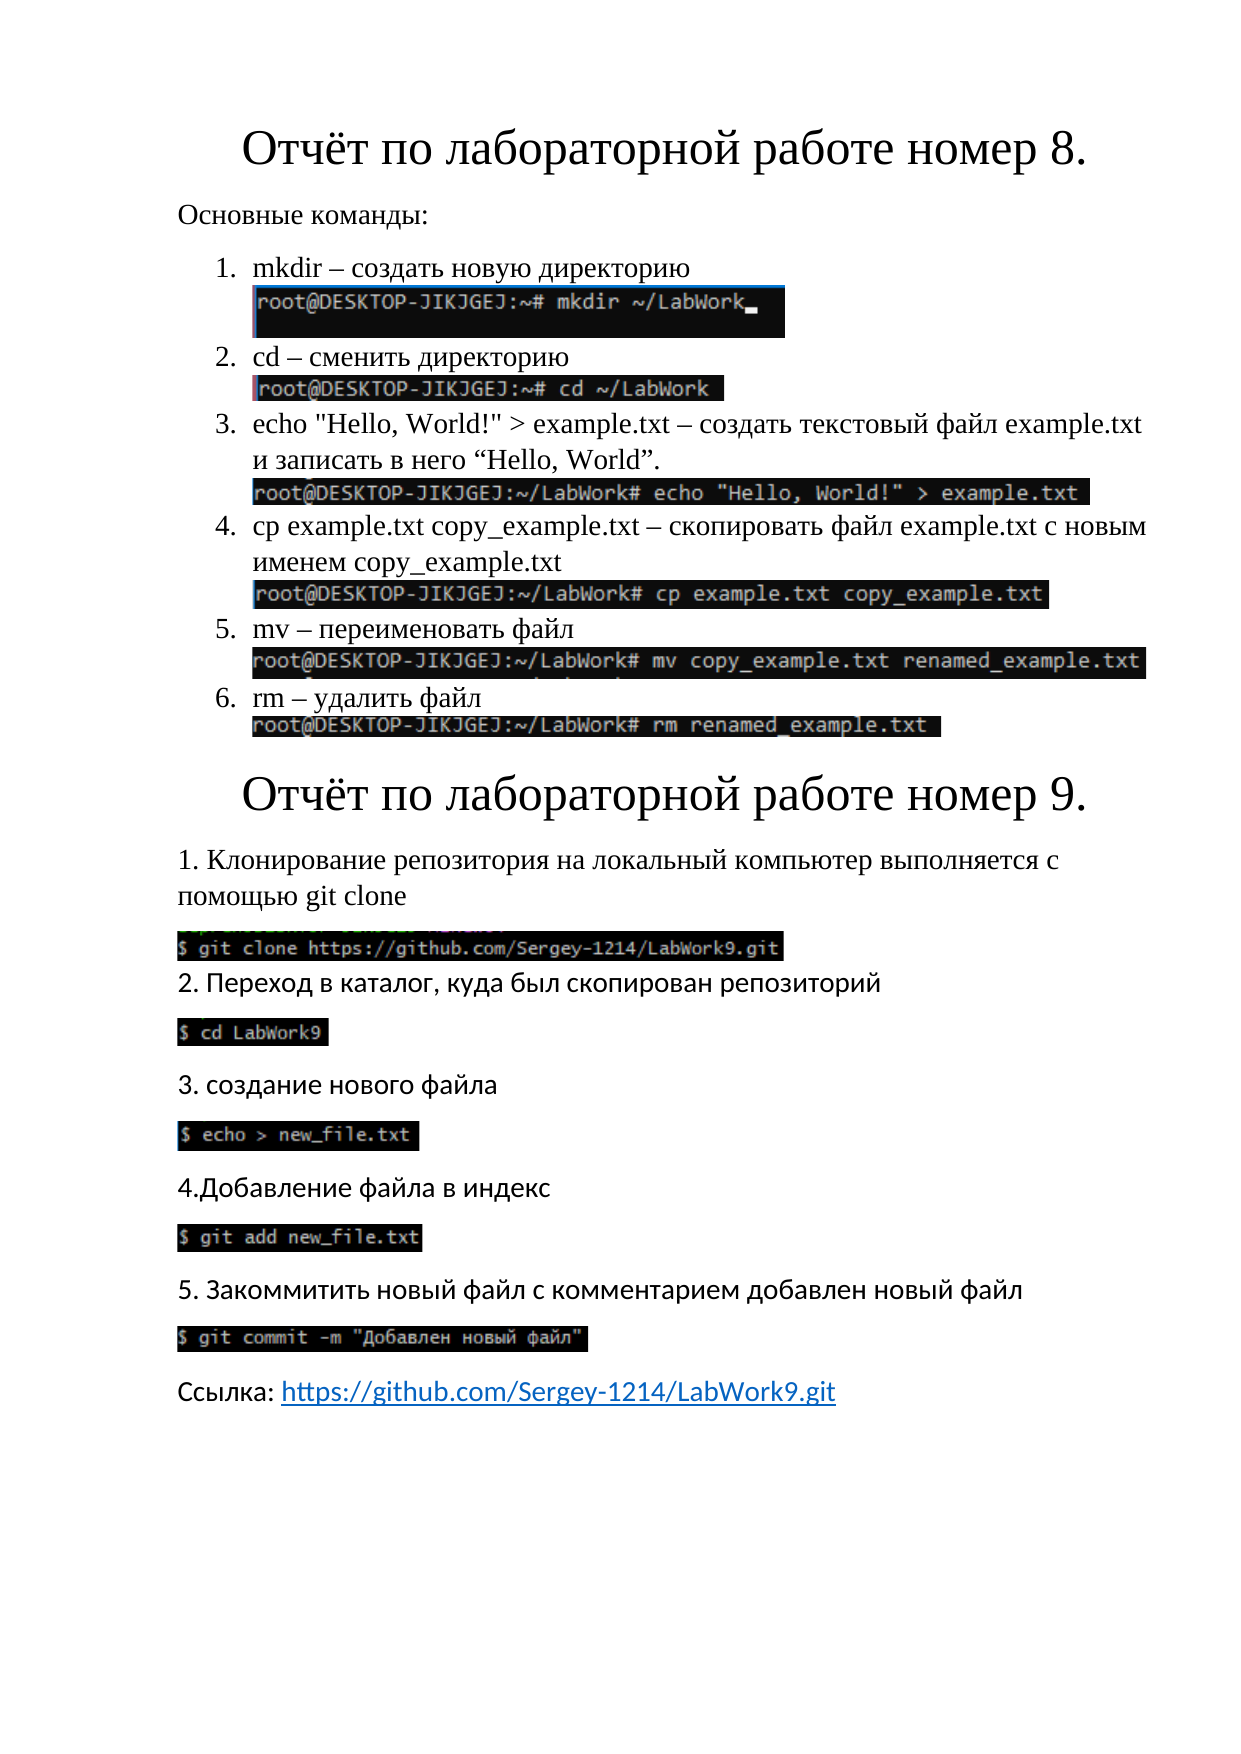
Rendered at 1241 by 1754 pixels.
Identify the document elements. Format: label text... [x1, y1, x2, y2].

picture [177, 931, 784, 961]
picture [252, 716, 942, 737]
picture [252, 580, 1050, 609]
picture [177, 1121, 420, 1151]
text Ссылка: https://github.com/Sergey-1214/LabWork9.git [177, 1373, 1152, 1409]
text Отчёт по лабораторной работе номер 9. [177, 764, 1152, 821]
text 5. Закоммитить новый файл с комментарием добавлен новый файл [177, 1271, 1152, 1307]
list cp example.txt copy_example.txt – скопировать файл example.txt с новым именем copy_example.txt [215, 508, 1152, 578]
text 4.Добавление файла в индекс [177, 1169, 1152, 1205]
list rm – удалить файл [215, 681, 1152, 714]
text Отчёт по лабораторной работе номер 8. [177, 118, 1152, 176]
list echo "Hello, World!" > example.txt – создать текстовый файл example.txt и записать в него “Hello, World”. [215, 406, 1152, 476]
text Основные команды: [177, 197, 1152, 230]
picture [177, 1326, 589, 1352]
text 1. Клонирование репозитория на локальный компьютер выполняется с помощью git clone [177, 842, 1152, 912]
picture [252, 647, 1147, 679]
picture [252, 285, 785, 338]
text 3. создание нового файла [177, 1066, 1152, 1101]
list mv – переименовать файл [215, 611, 1152, 644]
picture [252, 478, 1090, 505]
list cd – сменить директорию [215, 339, 1152, 373]
picture [177, 1018, 329, 1046]
list mkdir – создать новую директорию [215, 250, 1152, 283]
picture [252, 375, 725, 401]
picture [177, 1224, 423, 1252]
